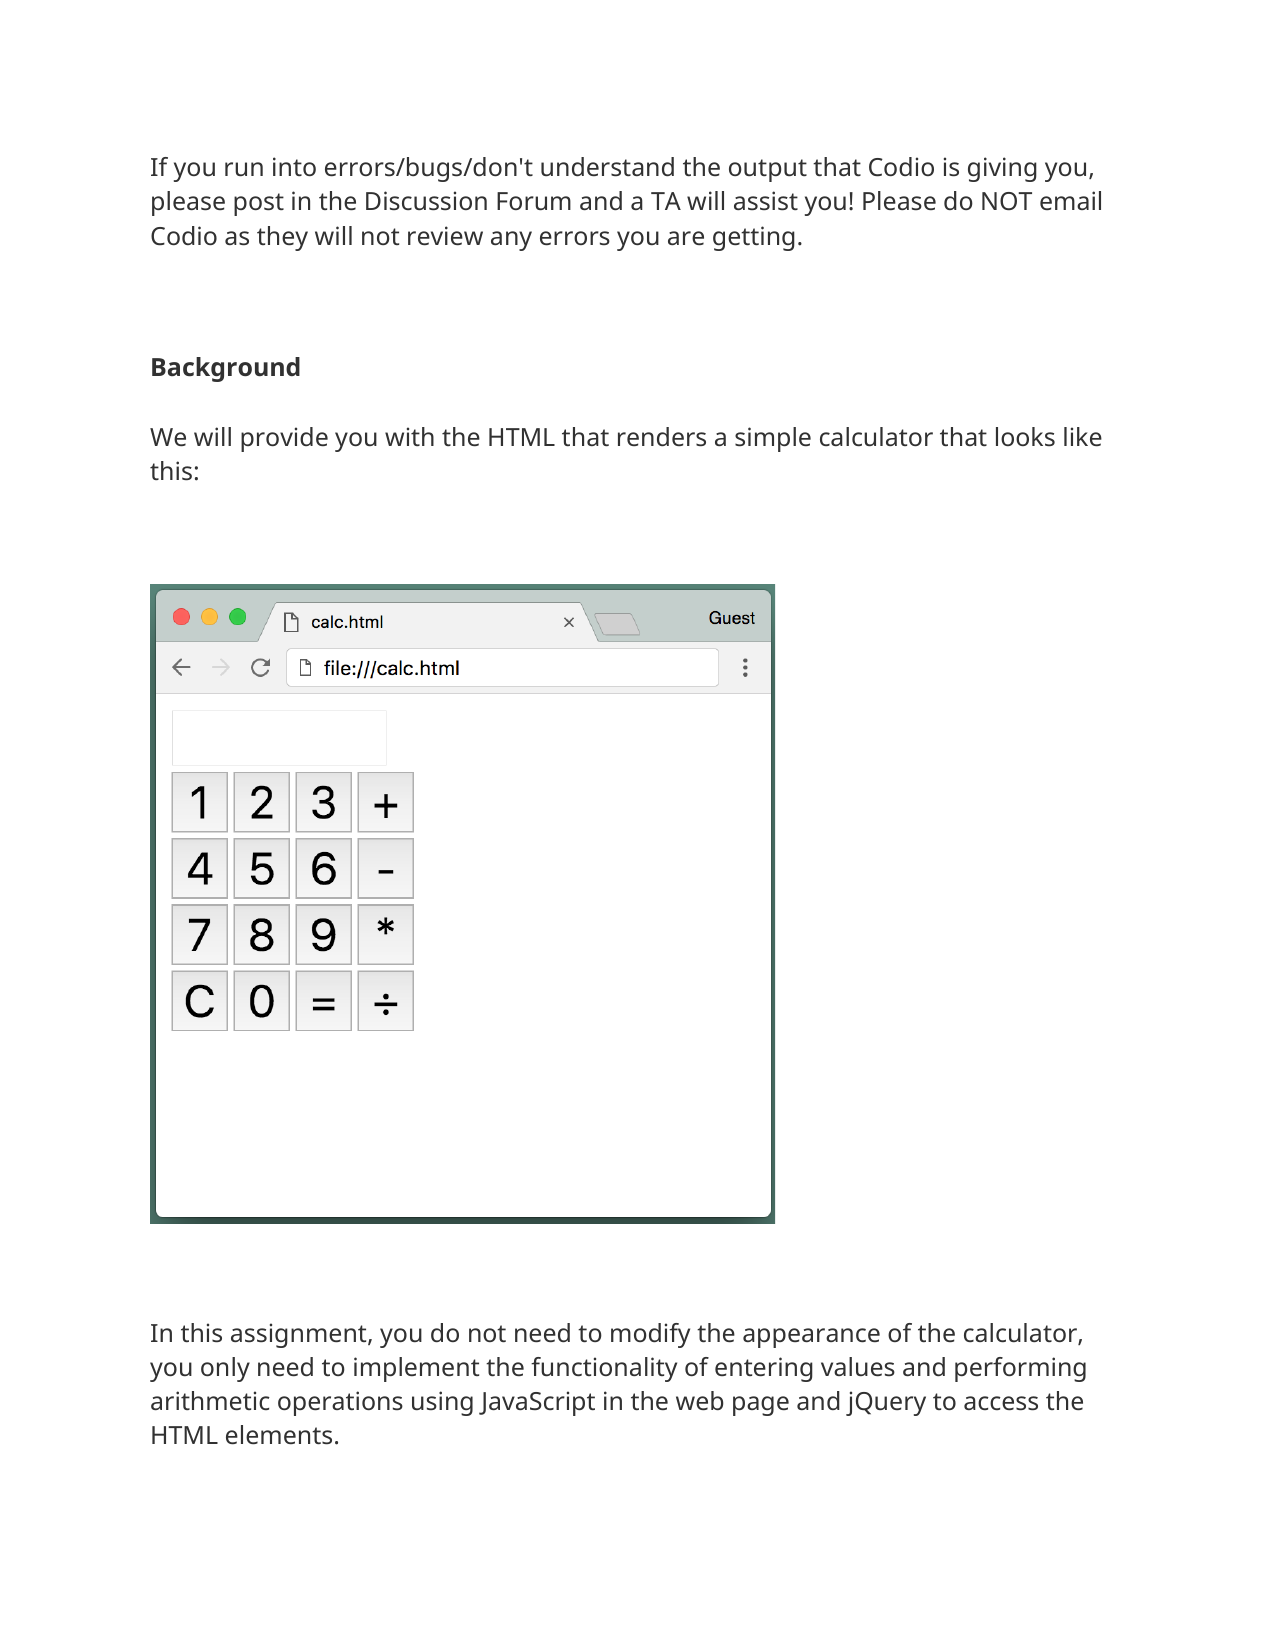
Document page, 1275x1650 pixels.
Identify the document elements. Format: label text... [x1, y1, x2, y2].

text We will provide you with the HTML that renders a simple calculator that looks like this: [150, 419, 1125, 549]
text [150, 1316, 1125, 1452]
picture [150, 584, 775, 1224]
text Background [150, 350, 1125, 384]
text If you run into errors/bugs/don't understand the output that Codio is giving you, please post in the Discussion Forum and a TA will assist you! Please do NOT email Codio as they will not review any errors you are getting. [150, 150, 1125, 314]
